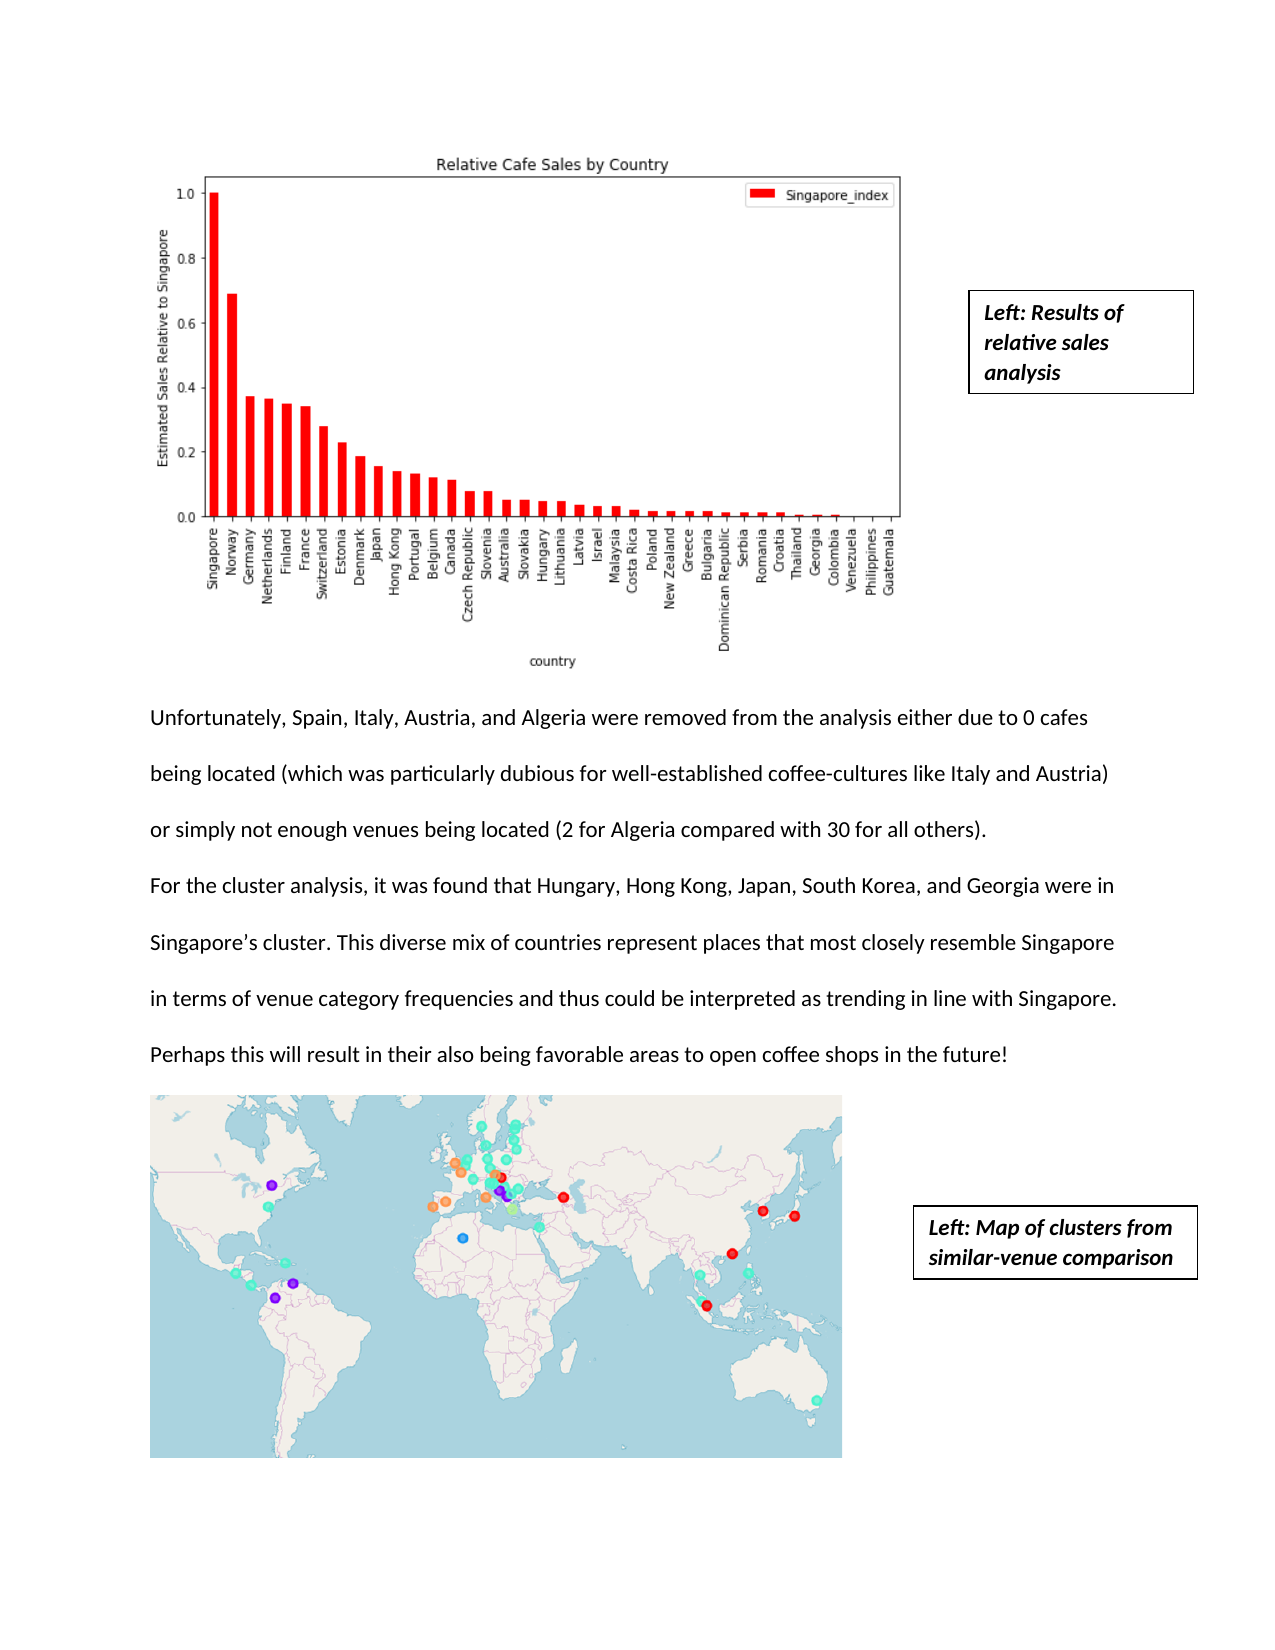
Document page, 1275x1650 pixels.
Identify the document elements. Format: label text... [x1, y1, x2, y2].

picture [150, 1095, 843, 1458]
picture [150, 150, 912, 676]
text For the cluster analysis, it was found that Hungary, Hong Kong, Japan, South Korea, and Georgia were in Singapore’s cluster. This diverse mix of countries represent places that most closely resemble Singapore in terms of venue category frequencies and thus could be interpreted as trending in line with Singapore. Perhaps this will result in their also being favorable areas to open coffee shops in the future! [150, 872, 1125, 1068]
text Unfortunately, Spain, Italy, Austria, and Algeria were removed from the analysis either due to 0 cafes being located (which was particularly dubious for well-established coffee-cultures like Italy and Austria) or simply not enough venues being located (2 for Algeria compared with 30 for all others). [150, 703, 1125, 843]
